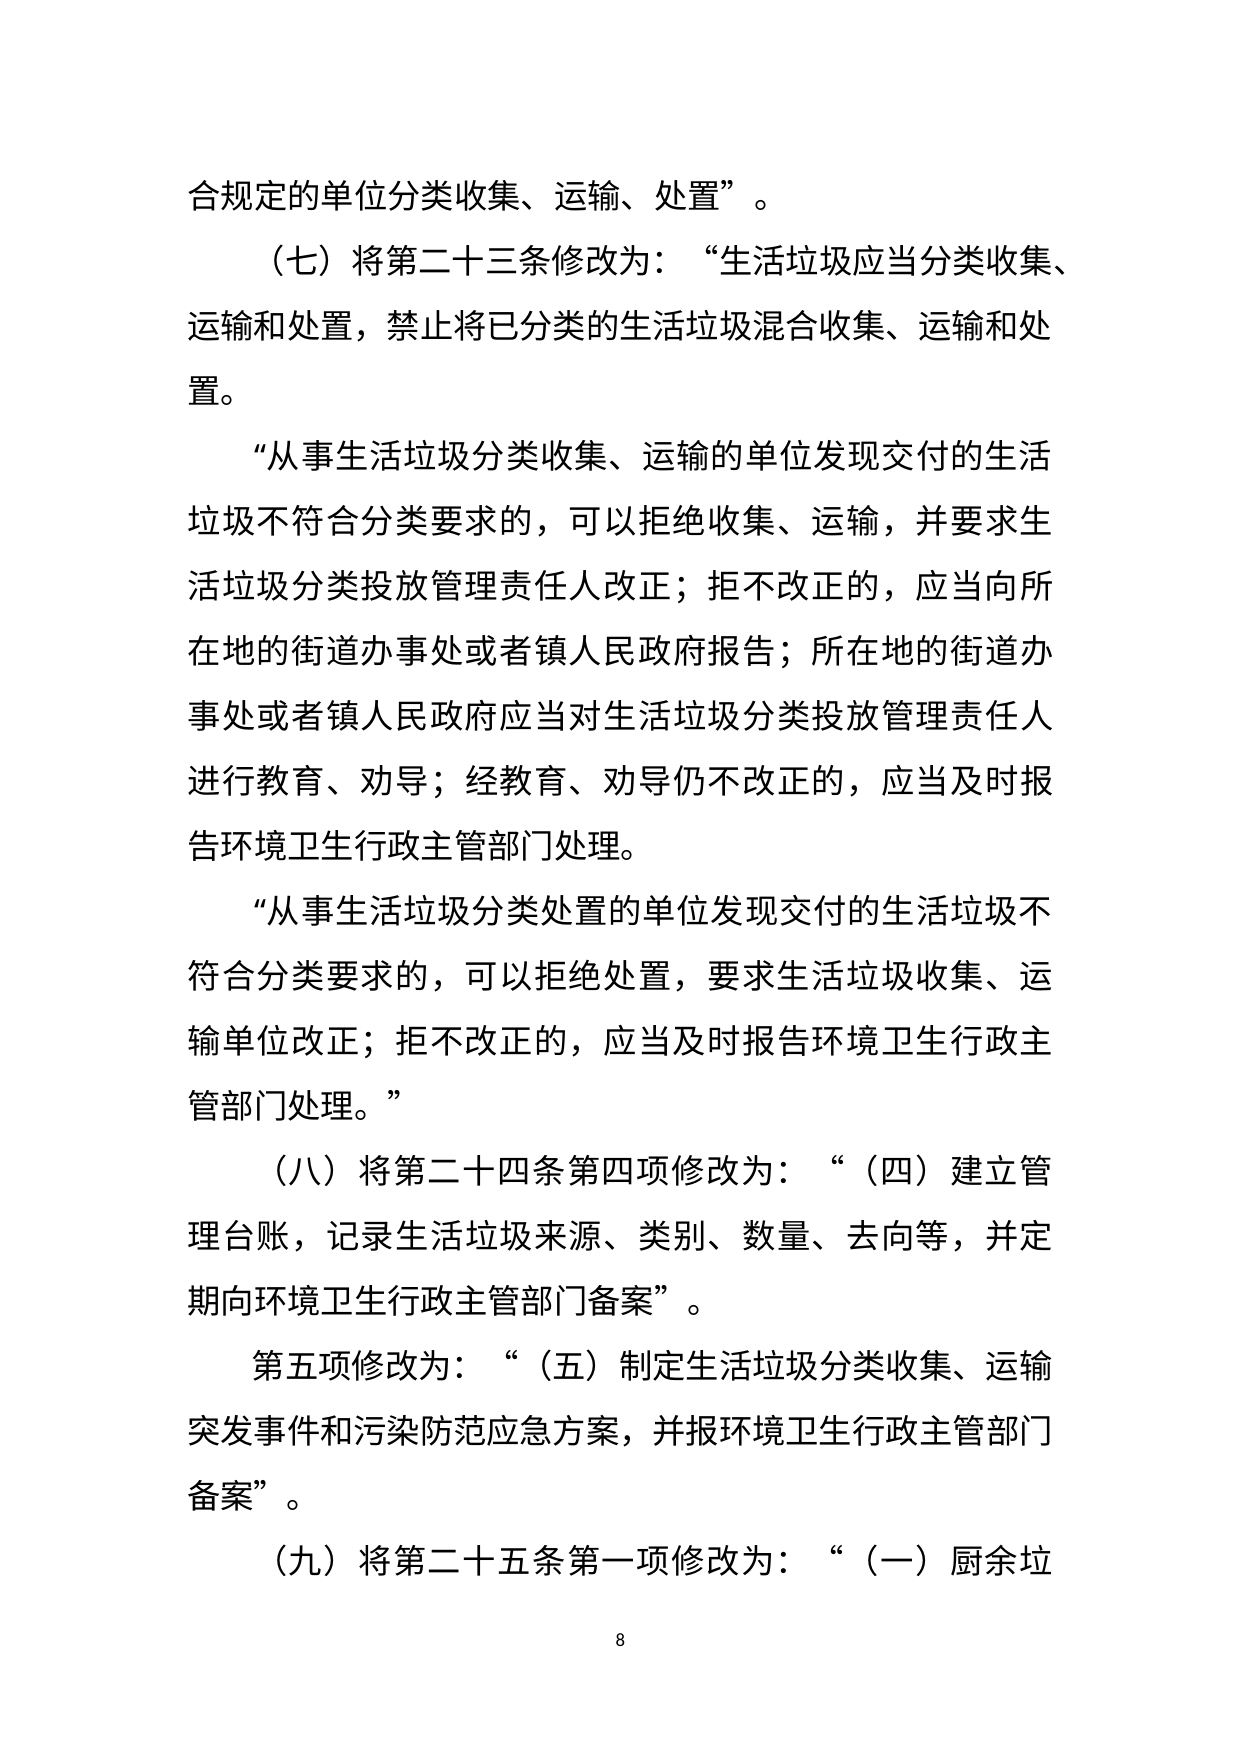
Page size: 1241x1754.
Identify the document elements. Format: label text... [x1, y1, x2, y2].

text （八）将第二十四条第四项修改为：“（四）建立管理台账，记录生活垃圾来源、类别、数量、去向等，并定期向环境卫生行政主管部门备案”。 [187, 1137, 1053, 1332]
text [187, 162, 1053, 227]
text “从事生活垃圾分类收集、运输的单位发现交付的生活垃圾不符合分类要求的，可以拒绝收集、运输，并要求生活垃圾分类投放管理责任人改正；拒不改正的，应当向所在地的街道办事处或者镇人民政府报告；所在地的街道办事处或者镇人民政府应当对生活垃圾分类投放管理责任人进行教育、劝导；经教育、劝导仍不改正的，应当及时报告环境卫生行政主管部门处理。 [187, 422, 1053, 877]
text （七）将第二十三条修改为：“生活垃圾应当分类收集、运输和处置，禁止将已分类的生活垃圾混合收集、运输和处置。 [187, 227, 1053, 422]
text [187, 1527, 1053, 1592]
text 第五项修改为：“（五）制定生活垃圾分类收集、运输突发事件和污染防范应急方案，并报环境卫生行政主管部门备案”。 [187, 1332, 1053, 1527]
text “从事生活垃圾分类处置的单位发现交付的生活垃圾不符合分类要求的，可以拒绝处置，要求生活垃圾收集、运输单位改正；拒不改正的，应当及时报告环境卫生行政主管部门处理。” [187, 877, 1053, 1137]
